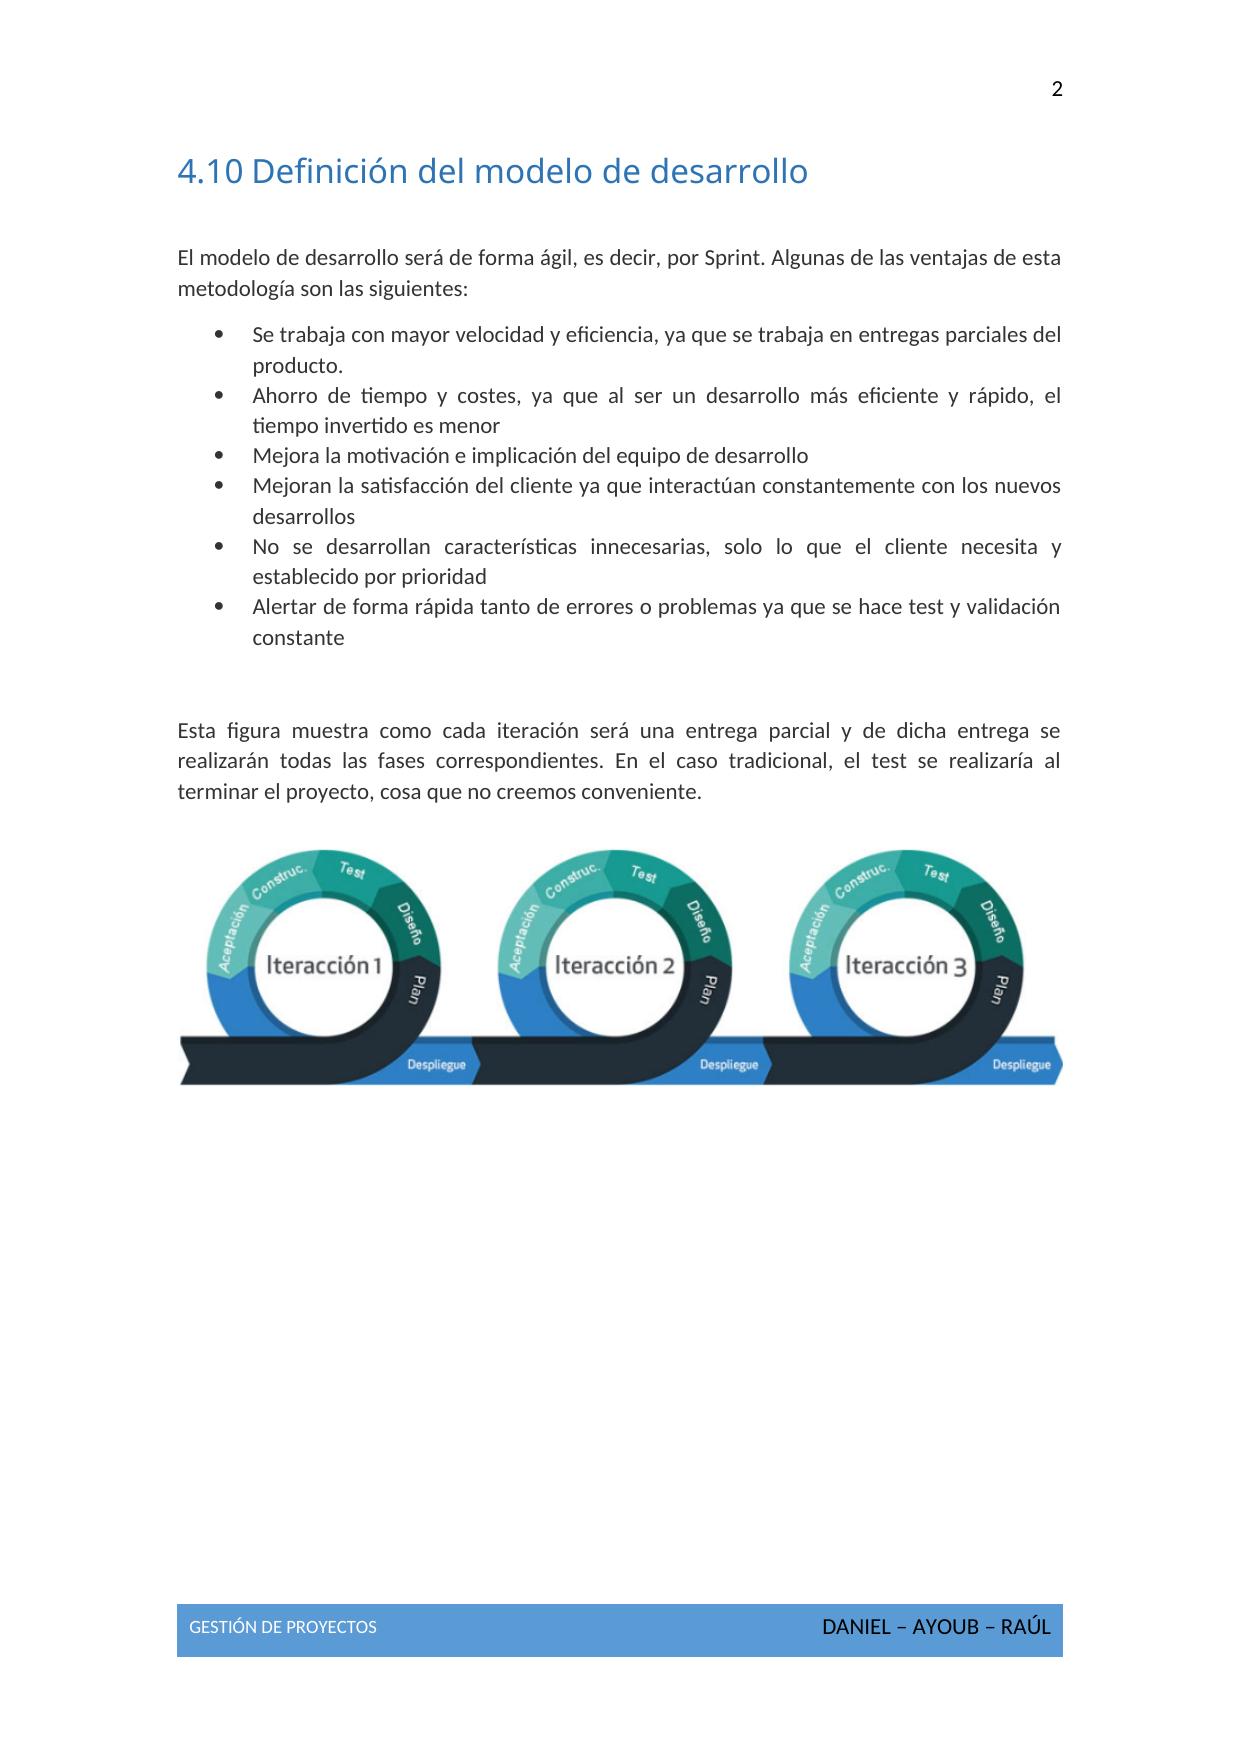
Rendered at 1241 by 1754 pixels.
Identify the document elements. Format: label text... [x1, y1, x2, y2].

subtitle Definición del modelo de desarrollo [177, 148, 1063, 193]
list Mejora la motivación e implicación del equipo de desarrollo [215, 441, 1063, 469]
list Ahorro de tiempo y costes, ya que al ser un desarrollo más eficiente y rápido, el tiempo invertido es menor [215, 381, 1063, 439]
picture [177, 823, 1063, 1110]
list Mejoran la satisfacción del cliente ya que interactúan constantemente con los nuevos desarrollos [215, 472, 1063, 530]
text El modelo de desarrollo será de forma ágil, es decir, por Sprint. Algunas de las ventajas de esta metodología son las siguientes: [177, 243, 1063, 302]
list Alertar de forma rápida tanto de errores o problemas ya que se hace test y validación constante [215, 592, 1063, 651]
text Esta figura muestra como cada iteración será una entrega parcial y de dicha entrega se realizarán todas las fases correspondientes. En el caso tradicional, el test se realizaría al terminar el proyecto, cosa que no creemos conveniente. [177, 716, 1063, 805]
list Se trabaja con mayor velocidad y eficiencia, ya que se trabaja en entregas parciales del producto. [215, 321, 1063, 379]
list No se desarrollan características innecesarias, solo lo que el cliente necesita y establecido por prioridad [215, 532, 1063, 590]
